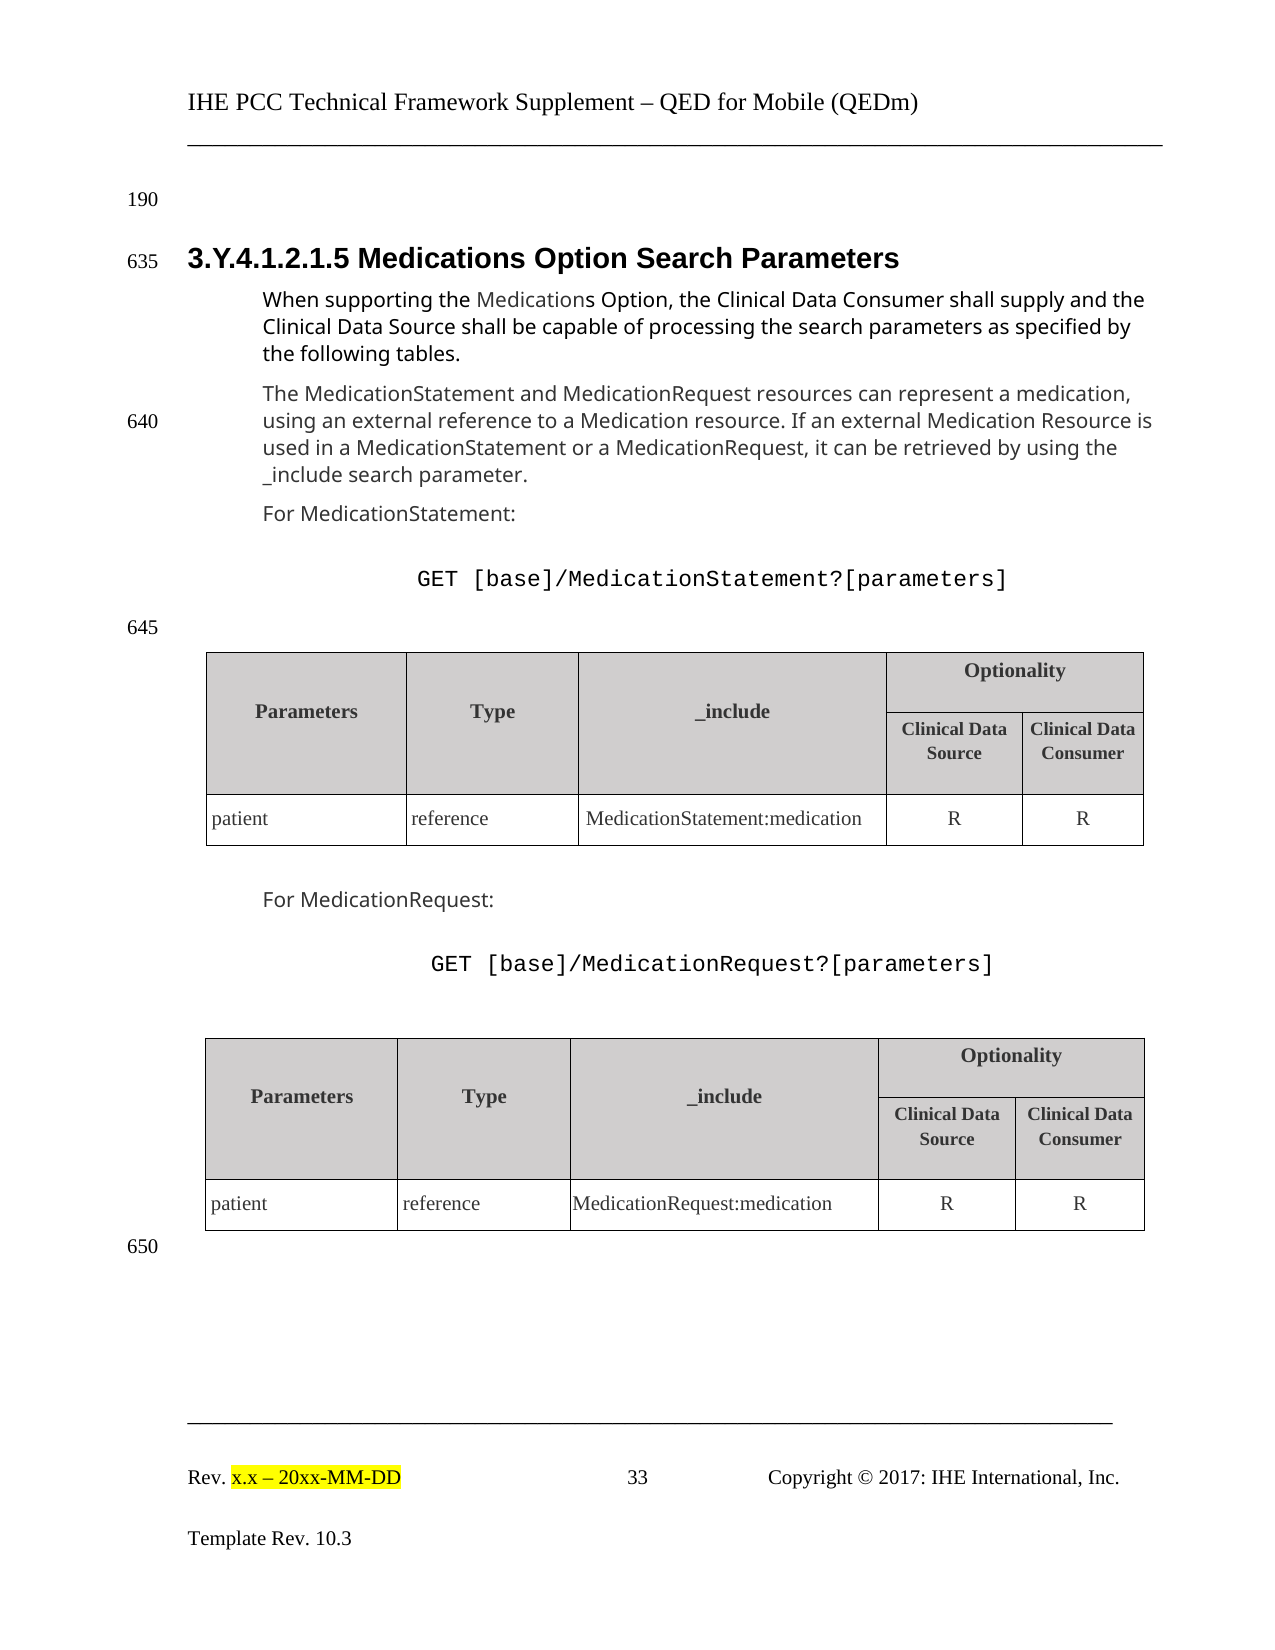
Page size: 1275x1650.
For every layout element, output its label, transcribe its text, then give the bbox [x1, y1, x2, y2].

table_cell R [1016, 1180, 1144, 1230]
subtitle 3.Y.4.1.2.1.5 Medications Option Search Parameters [187, 241, 1162, 274]
table_header Parameters [207, 653, 406, 794]
table_header Type [398, 1039, 570, 1179]
table_header Parameters [206, 1039, 397, 1179]
table_cell Clinical Data Source [879, 1098, 1015, 1179]
table_header Optionality [887, 653, 1143, 712]
table_header _include [579, 653, 886, 794]
table_cell Clinical Data Consumer [1016, 1098, 1144, 1179]
table_header _include [571, 1039, 878, 1179]
text The MedicationStatement and MedicationRequest resources can represent a medication, using an external reference to a Medication resource. If an external Medication Resource is used in a MedicationStatement or a MedicationRequest, it can be retrieved by using the _include search parameter. [262, 379, 1162, 488]
text When supporting the Medications Option, the Clinical Data Consumer shall supply and the Clinical Data Source shall be capable of processing the search parameters as specified by the following tables. [262, 286, 1162, 367]
table_cell R [887, 795, 1022, 845]
table_cell reference [398, 1180, 570, 1230]
table_cell patient [207, 795, 406, 845]
text GET [base]/MedicationStatement?[parameters] [262, 565, 1162, 592]
table_cell R [1023, 795, 1143, 845]
text For MedicationRequest: [262, 886, 1162, 913]
text For MedicationStatement: [262, 500, 1162, 527]
text GET [base]/MedicationRequest?[parameters] [262, 950, 1162, 977]
table_cell reference [407, 795, 578, 845]
table_cell MedicationRequest:medication [571, 1180, 878, 1230]
table_header Optionality [879, 1039, 1144, 1097]
table_cell Clinical Data Source [887, 713, 1022, 794]
table_header Type [407, 653, 578, 794]
table_cell patient [206, 1180, 397, 1230]
table_cell R [879, 1180, 1015, 1230]
table_cell Clinical Data Consumer [1023, 713, 1143, 794]
table_cell MedicationStatement:medication [579, 795, 886, 845]
